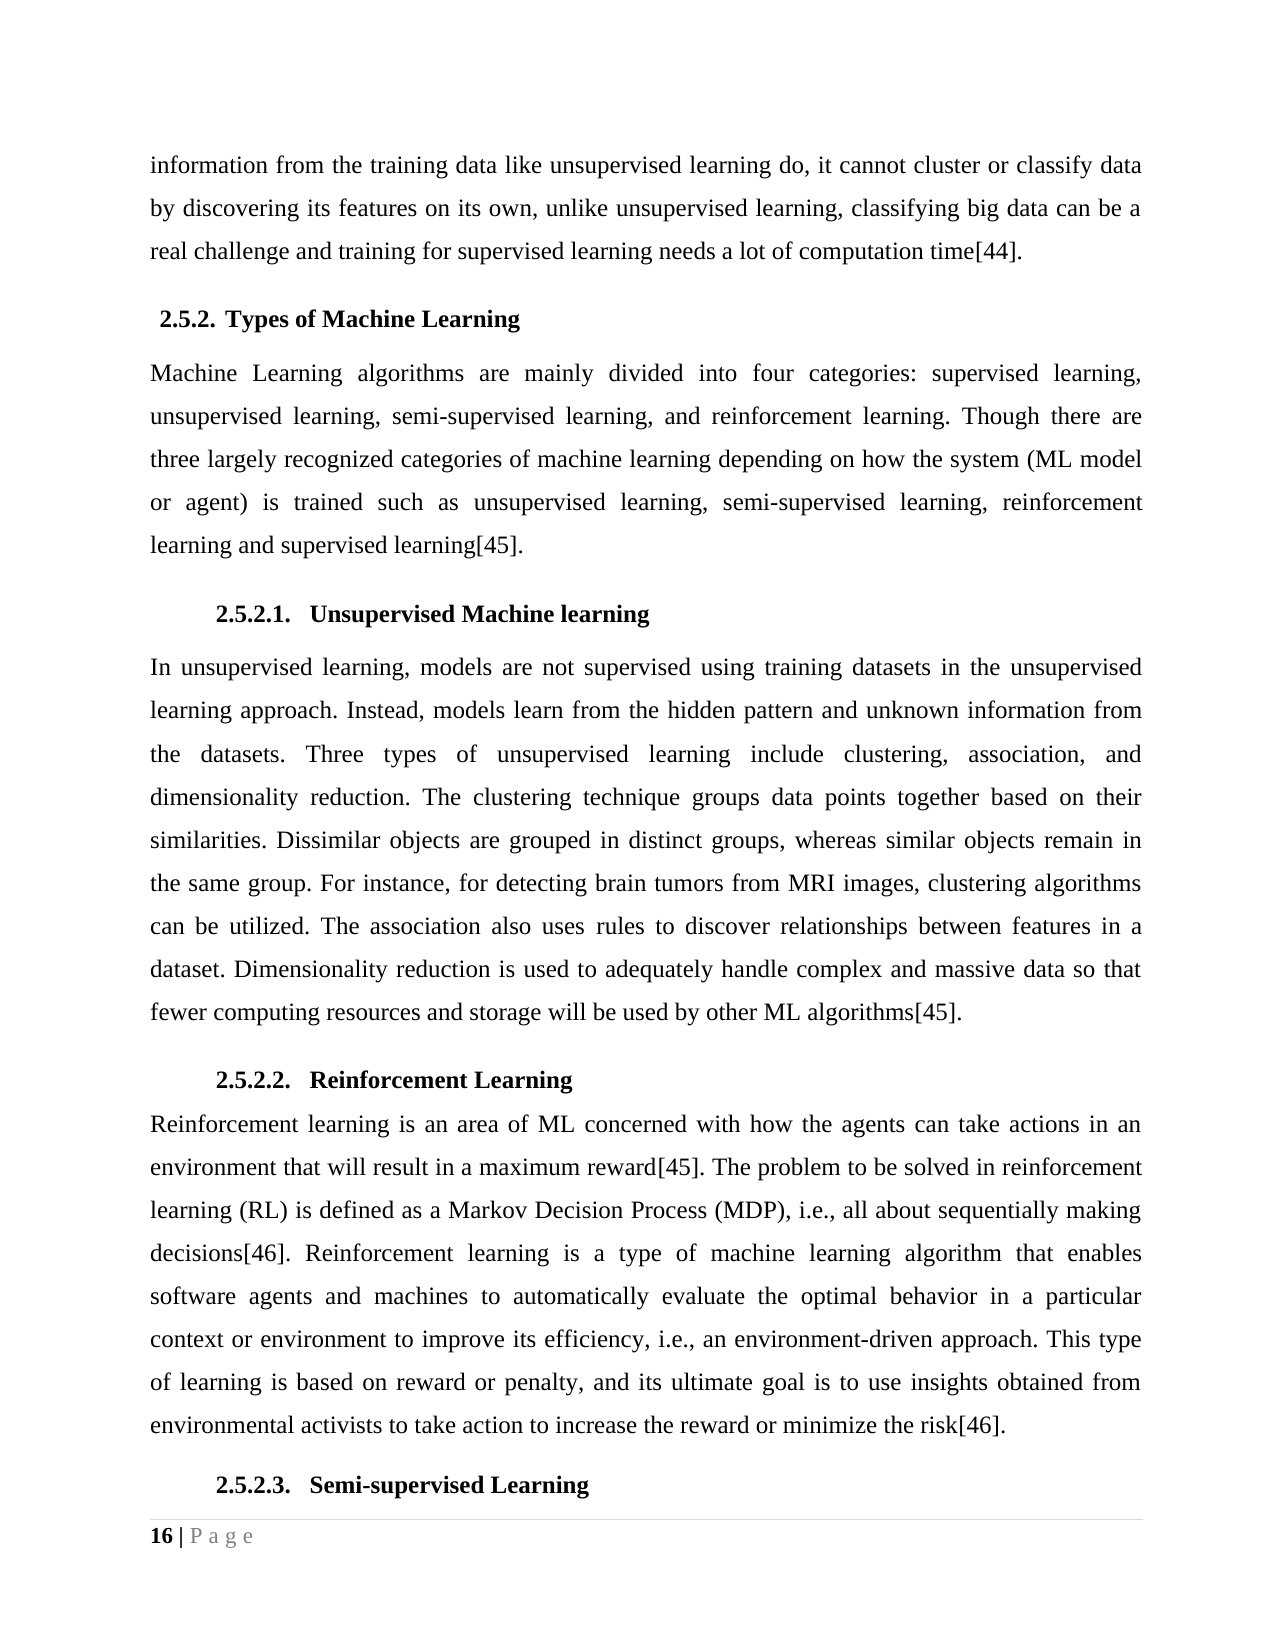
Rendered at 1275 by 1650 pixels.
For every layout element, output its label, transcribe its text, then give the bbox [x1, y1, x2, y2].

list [150, 150, 1143, 265]
list Reinforcement Learning [216, 1066, 1143, 1094]
list Types of Machine Learning [159, 304, 1143, 333]
text Reinforcement learning is an area of ML concerned with how the agents can take actions in an environment that will result in a maximum reward[45]. The problem to be solved in reinforcement learning (RL) is defined as a Markov Decision Process (MDP), i.e., all about sequentially making decisions[46]. Reinforcement learning is a type of machine learning algorithm that enables software agents and machines to automatically evaluate the optimal behavior in a particular context or environment to improve its efficiency, i.e., an environment-driven approach. This type of learning is based on reward or penalty, and its ultimate goal is to use insights obtained from environmental activists to take action to increase the reward or minimize the risk[46]. [150, 1109, 1143, 1439]
list Semi-supervised Learning [216, 1470, 1143, 1499]
text Machine Learning algorithms are mainly divided into four categories: supervised learning, unsupervised learning, semi-supervised learning, and reinforcement learning. Though there are three largely recognized categories of machine learning depending on how the system (ML model or agent) is trained such as unsupervised learning, semi-supervised learning, reinforcement learning and supervised learning[45]. [150, 358, 1143, 559]
list Unsupervised Machine learning [216, 599, 1143, 627]
text In unsupervised learning, models are not supervised using training datasets in the unsupervised learning approach. Instead, models learn from the hidden pattern and unknown information from the datasets. Three types of unsupervised learning include clustering, association, and dimensionality reduction. The clustering technique groups data points together based on their similarities. Dissimilar objects are grouped in distinct groups, whereas similar objects remain in the same group. For instance, for detecting brain tumors from MRI images, clustering algorithms can be utilized. The association also uses rules to discover relationships between features in a dataset. Dimensionality reduction is used to adequately handle complex and massive data so that fewer computing resources and storage will be used by other ML algorithms[45]. [150, 652, 1143, 1026]
